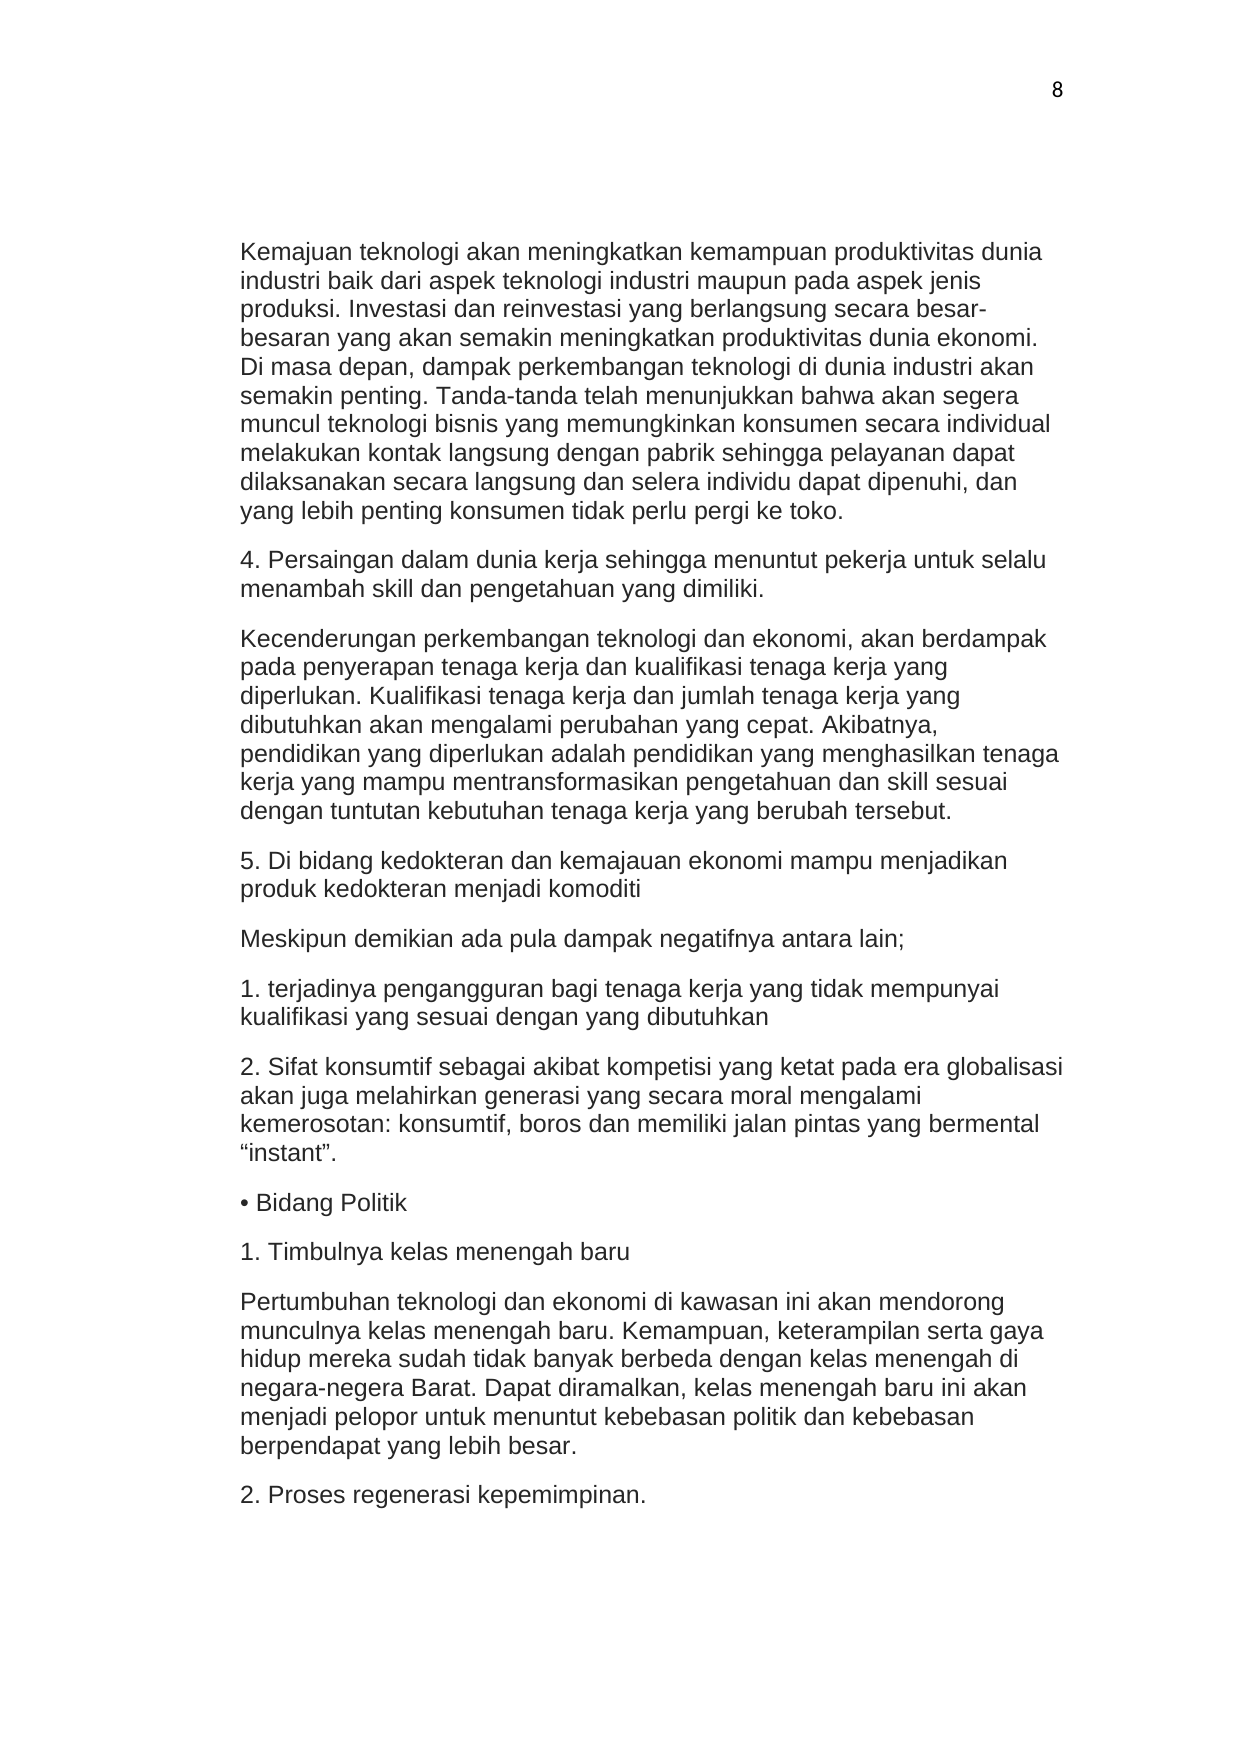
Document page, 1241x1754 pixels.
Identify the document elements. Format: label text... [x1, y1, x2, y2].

text Kemajuan teknologi akan meningkatkan kemampuan produktivitas dunia industri baik dari aspek teknologi industri maupun pada aspek jenis produksi. Investasi dan reinvestasi yang berlangsung secara besar-besaran yang akan semakin meningkatkan produktivitas dunia ekonomi. Di masa depan, dampak perkembangan teknologi di dunia industri akan semakin penting. Tanda-tanda telah menunjukkan bahwa akan segera muncul teknologi bisnis yang memungkinkan konsumen secara individual melakukan kontak langsung dengan pabrik sehingga pelayanan dapat dilaksanakan secara langsung dan selera individu dapat dipenuhi, dan yang lebih penting konsumen tidak perlu pergi ke toko. [240, 237, 1065, 524]
text 4. Persaingan dalam dunia kerja sehingga menuntut pekerja untuk selalu menambah skill dan pengetahuan yang dimiliki. [240, 545, 1065, 603]
text 2. Sifat konsumtif sebagai akibat kompetisi yang ketat pada era globalisasi akan juga melahirkan generasi yang secara moral mengalami kemerosotan: konsumtif, boros dan memiliki jalan pintas yang bermental “instant”. [240, 1052, 1065, 1167]
text 1. terjadinya pengangguran bagi tenaga kerja yang tidak mempunyai kualifikasi yang sesuai dengan yang dibutuhkan [240, 974, 1065, 1031]
text Pertumbuhan teknologi dan ekonomi di kawasan ini akan mendorong munculnya kelas menengah baru. Kemampuan, keterampilan serta gaya hidup mereka sudah tidak banyak berbeda dengan kelas menengah di negara-negera Barat. Dapat diramalkan, kelas menengah baru ini akan menjadi pelopor untuk menuntut kebebasan politik dan kebebasan berpendapat yang lebih besar. [240, 1287, 1065, 1459]
text 5. Di bidang kedokteran dan kemajauan ekonomi mampu menjadikan produk kedokteran menjadi komoditi [240, 846, 1065, 903]
text Kecenderungan perkembangan teknologi dan ekonomi, akan berdampak pada penyerapan tenaga kerja dan kualifikasi tenaga kerja yang diperlukan. Kualifikasi tenaga kerja dan jumlah tenaga kerja yang dibutuhkan akan mengalami perubahan yang cepat. Akibatnya, pendidikan yang diperlukan adalah pendidikan yang menghasilkan tenaga kerja yang mampu mentransformasikan pengetahuan dan skill sesuai dengan tuntutan kebutuhan tenaga kerja yang berubah tersebut. [240, 624, 1065, 825]
text 1. Timbulnya kelas menengah baru [240, 1237, 1065, 1266]
text 2. Proses regenerasi kepemimpinan. [240, 1480, 1065, 1509]
text Meskipun demikian ada pula dampak negatifnya antara lain; [240, 924, 1065, 953]
text • Bidang Politik [240, 1188, 1065, 1217]
